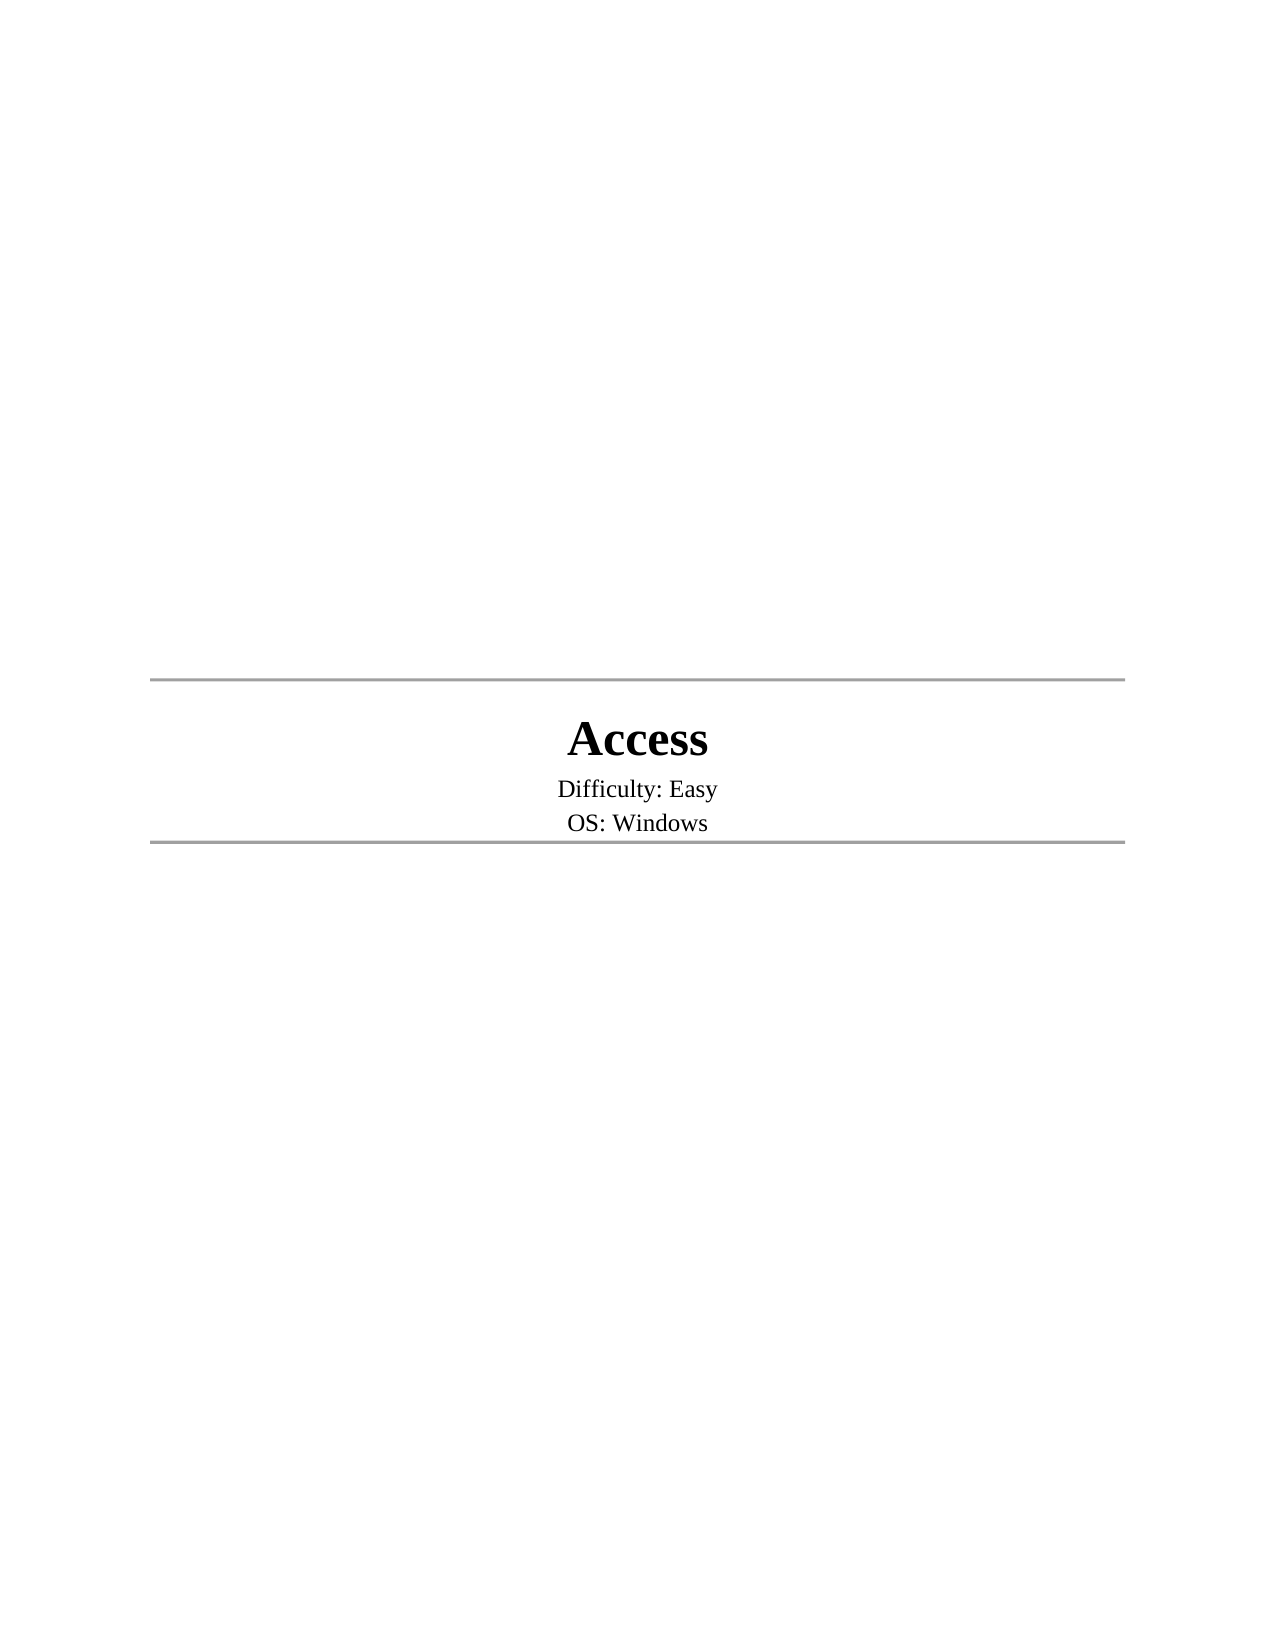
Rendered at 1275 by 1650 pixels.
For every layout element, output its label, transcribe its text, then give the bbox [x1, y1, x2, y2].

text OS: Windows [150, 808, 1125, 836]
text Difficulty: Easy [150, 774, 1125, 803]
text Access [150, 708, 1125, 766]
